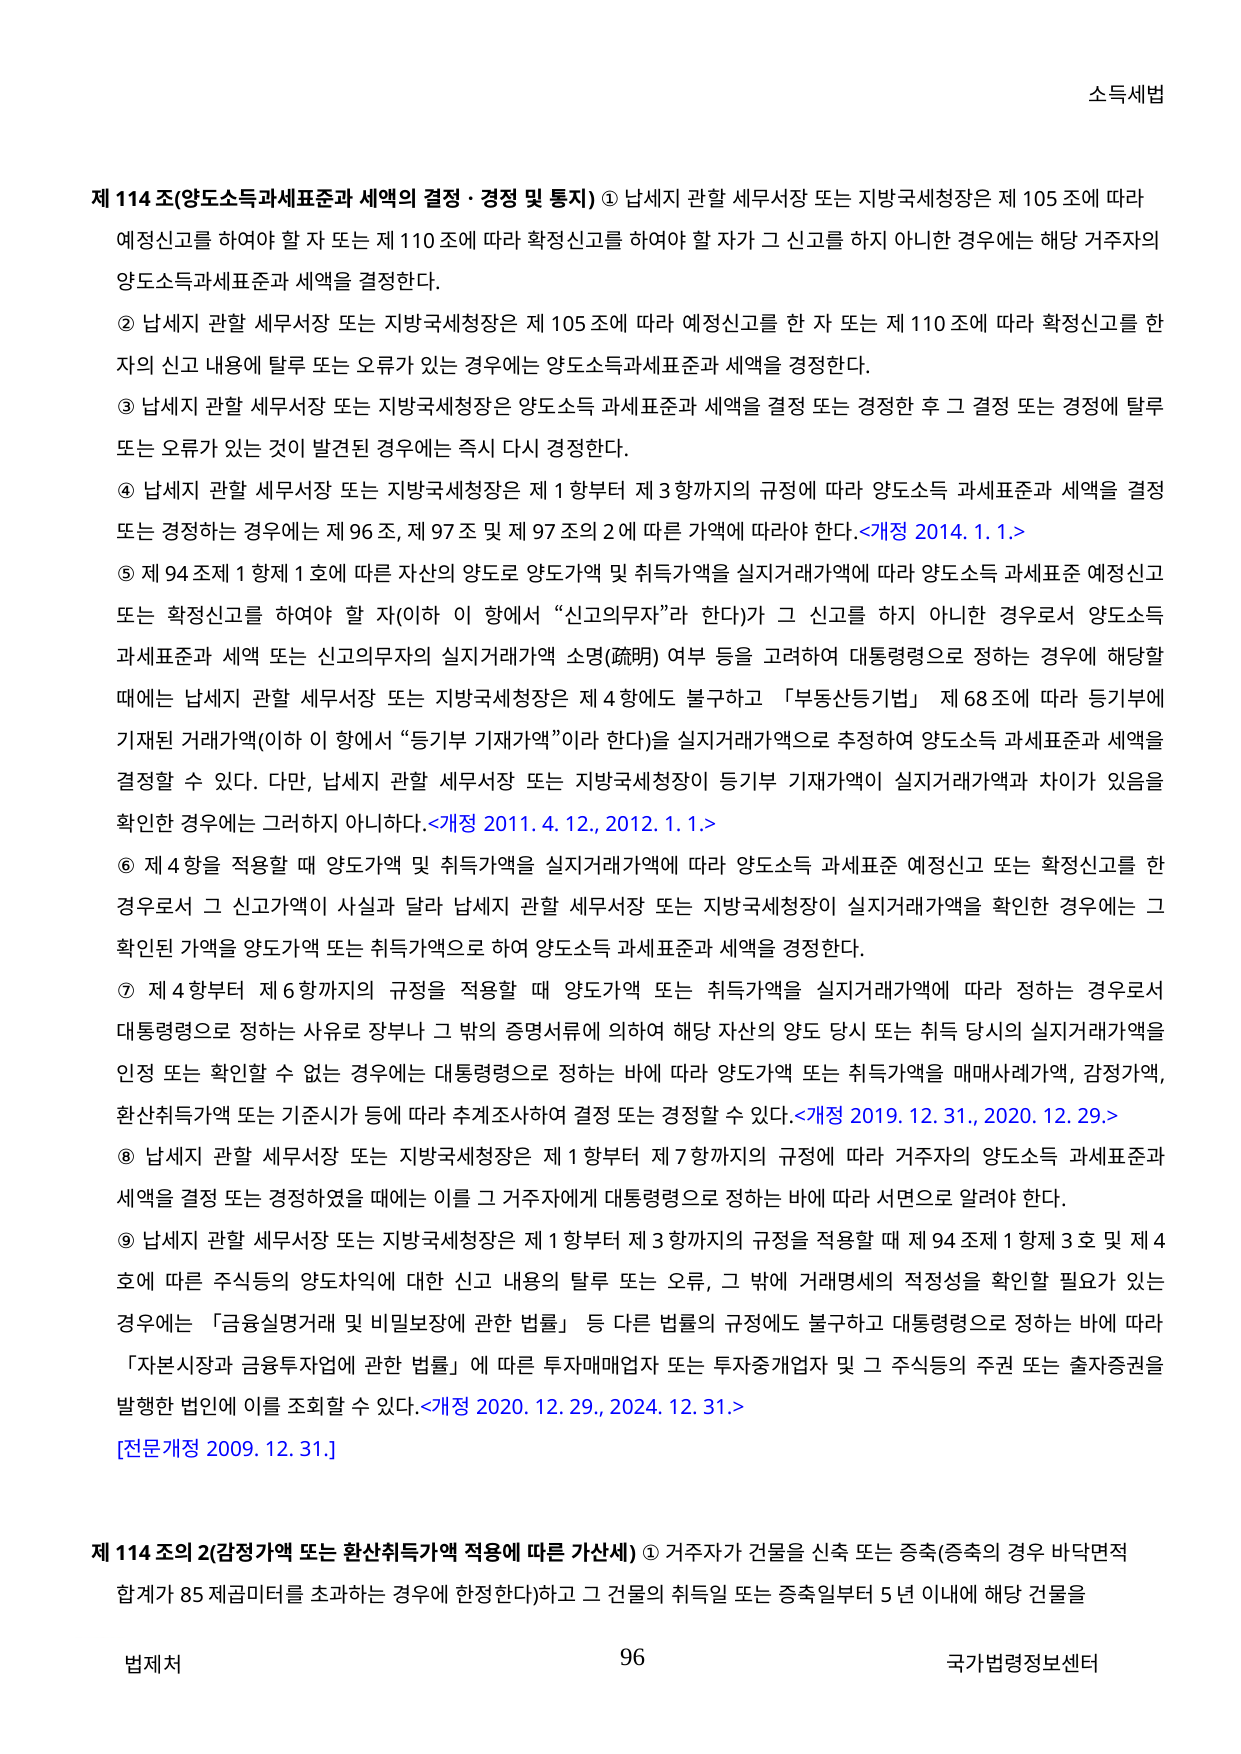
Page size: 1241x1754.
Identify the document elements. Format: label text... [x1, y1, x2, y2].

text ⑤ 제94조제1항제1호에 따른 자산의 양도로 양도가액 및 취득가액을 실지거래가액에 따라 양도소득 과세표준 예정신고 또는 확정신고를 하여야 할 자(이하 이 항에서 “신고의무자”라 한다)가 그 신고를 하지 아니한 경우로서 양도소득 과세표준과 세액 또는 신고의무자의 실지거래가액 소명(疏明) 여부 등을 고려하여 대통령령으로 정하는 경우에 해당할 때에는 납세지 관할 세무서장 또는 지방국세청장은 제4항에도 불구하고 「부동산등기법」 제68조에 따라 등기부에 기재된 거래가액(이하 이 항에서 “등기부 기재가액”이라 한다)을 실지거래가액으로 추정하여 양도소득 과세표준과 세액을 결정할 수 있다. 다만, 납세지 관할 세무서장 또는 지방국세청장이 등기부 기재가액이 실지거래가액과 차이가 있음을 확인한 경우에는 그러하지 아니하다.<개정 2011. 4. 12., 2012. 1. 1.> [117, 546, 1165, 837]
text ⑨ 납세지 관할 세무서장 또는 지방국세청장은 제1항부터 제3항까지의 규정을 적용할 때 제94조제1항제3호 및 제4호에 따른 주식등의 양도차익에 대한 신고 내용의 탈루 또는 오류, 그 밖에 거래명세의 적정성을 확인할 필요가 있는 경우에는 「금융실명거래 및 비밀보장에 관한 법률」 등 다른 법률의 규정에도 불구하고 대통령령으로 정하는 바에 따라 「자본시장과 금융투자업에 관한 법률」에 따른 투자매매업자 또는 투자중개업자 및 그 주식등의 주권 또는 출자증권을 발행한 법인에 이를 조회할 수 있다.<개정 2020. 12. 29., 2024. 12. 31.> [117, 1212, 1165, 1421]
text ⑦ 제4항부터 제6항까지의 규정을 적용할 때 양도가액 또는 취득가액을 실지거래가액에 따라 정하는 경우로서 대통령령으로 정하는 사유로 장부나 그 밖의 증명서류에 의하여 해당 자산의 양도 당시 또는 취득 당시의 실지거래가액을 인정 또는 확인할 수 없는 경우에는 대통령령으로 정하는 바에 따라 양도가액 또는 취득가액을 매매사례가액, 감정가액, 환산취득가액 또는 기준시가 등에 따라 추계조사하여 결정 또는 경정할 수 있다.<개정 2019. 12. 31., 2020. 12. 29.> [117, 962, 1165, 1129]
text ⑧ 납세지 관할 세무서장 또는 지방국세청장은 제1항부터 제7항까지의 규정에 따라 거주자의 양도소득 과세표준과 세액을 결정 또는 경정하였을 때에는 이를 그 거주자에게 대통령령으로 정하는 바에 따라 서면으로 알려야 한다. [117, 1129, 1165, 1212]
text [92, 1525, 1165, 1608]
text [전문개정 2009. 12. 31.] [117, 1421, 1165, 1462]
text ② 납세지 관할 세무서장 또는 지방국세청장은 제105조에 따라 예정신고를 한 자 또는 제110조에 따라 확정신고를 한 자의 신고 내용에 탈루 또는 오류가 있는 경우에는 양도소득과세표준과 세액을 경정한다. [117, 296, 1165, 379]
text 제114조(양도소득과세표준과 세액의 결정ㆍ경정 및 통지) ① 납세지 관할 세무서장 또는 지방국세청장은 제105조에 따라 예정신고를 하여야 할 자 또는 제110조에 따라 확정신고를 하여야 할 자가 그 신고를 하지 아니한 경우에는 해당 거주자의 양도소득과세표준과 세액을 결정한다. [92, 171, 1165, 296]
text ③ 납세지 관할 세무서장 또는 지방국세청장은 양도소득 과세표준과 세액을 결정 또는 경정한 후 그 결정 또는 경정에 탈루 또는 오류가 있는 것이 발견된 경우에는 즉시 다시 경정한다. [117, 379, 1165, 462]
text ④ 납세지 관할 세무서장 또는 지방국세청장은 제1항부터 제3항까지의 규정에 따라 양도소득 과세표준과 세액을 결정 또는 경정하는 경우에는 제96조, 제97조 및 제97조의2에 따른 가액에 따라야 한다.<개정 2014. 1. 1.> [117, 462, 1165, 546]
text ⑥ 제4항을 적용할 때 양도가액 및 취득가액을 실지거래가액에 따라 양도소득 과세표준 예정신고 또는 확정신고를 한 경우로서 그 신고가액이 사실과 달라 납세지 관할 세무서장 또는 지방국세청장이 실지거래가액을 확인한 경우에는 그 확인된 가액을 양도가액 또는 취득가액으로 하여 양도소득 과세표준과 세액을 경정한다. [117, 837, 1165, 962]
